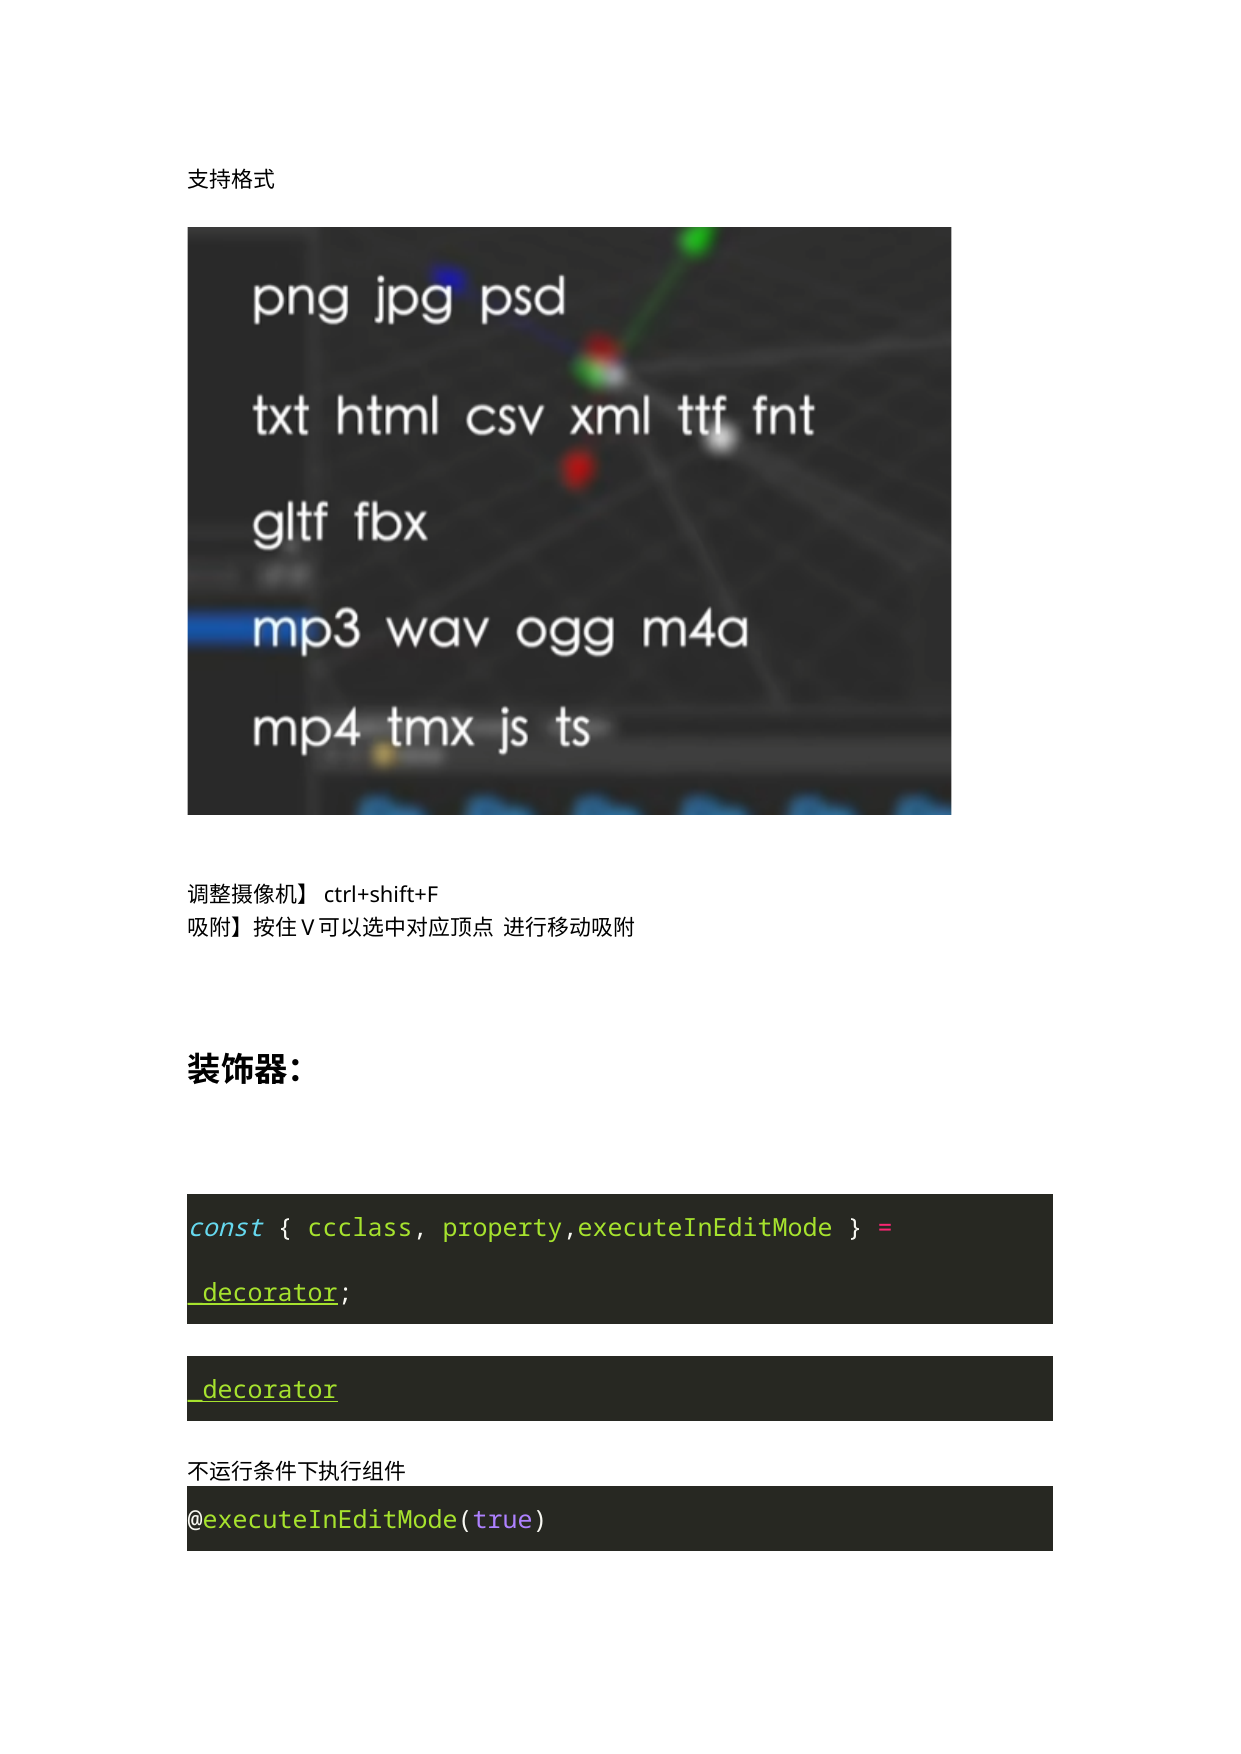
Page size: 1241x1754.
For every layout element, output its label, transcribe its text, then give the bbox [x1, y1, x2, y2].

subtitle 装饰器： [187, 1034, 1053, 1099]
text 调整摄像机】 ctrl+shift+F [187, 877, 1053, 909]
picture [187, 227, 952, 815]
text 支持格式 [187, 162, 1053, 194]
text const { ccclass, property,executeInEditMode } = _decorator; [187, 1194, 1053, 1324]
text @executeInEditMode(true) [187, 1486, 1053, 1551]
text 不运行条件下执行组件 [187, 1454, 1053, 1486]
text 吸附】按住V可以选中对应顶点 进行移动吸附 [187, 909, 1053, 942]
text _decorator [187, 1356, 1053, 1421]
